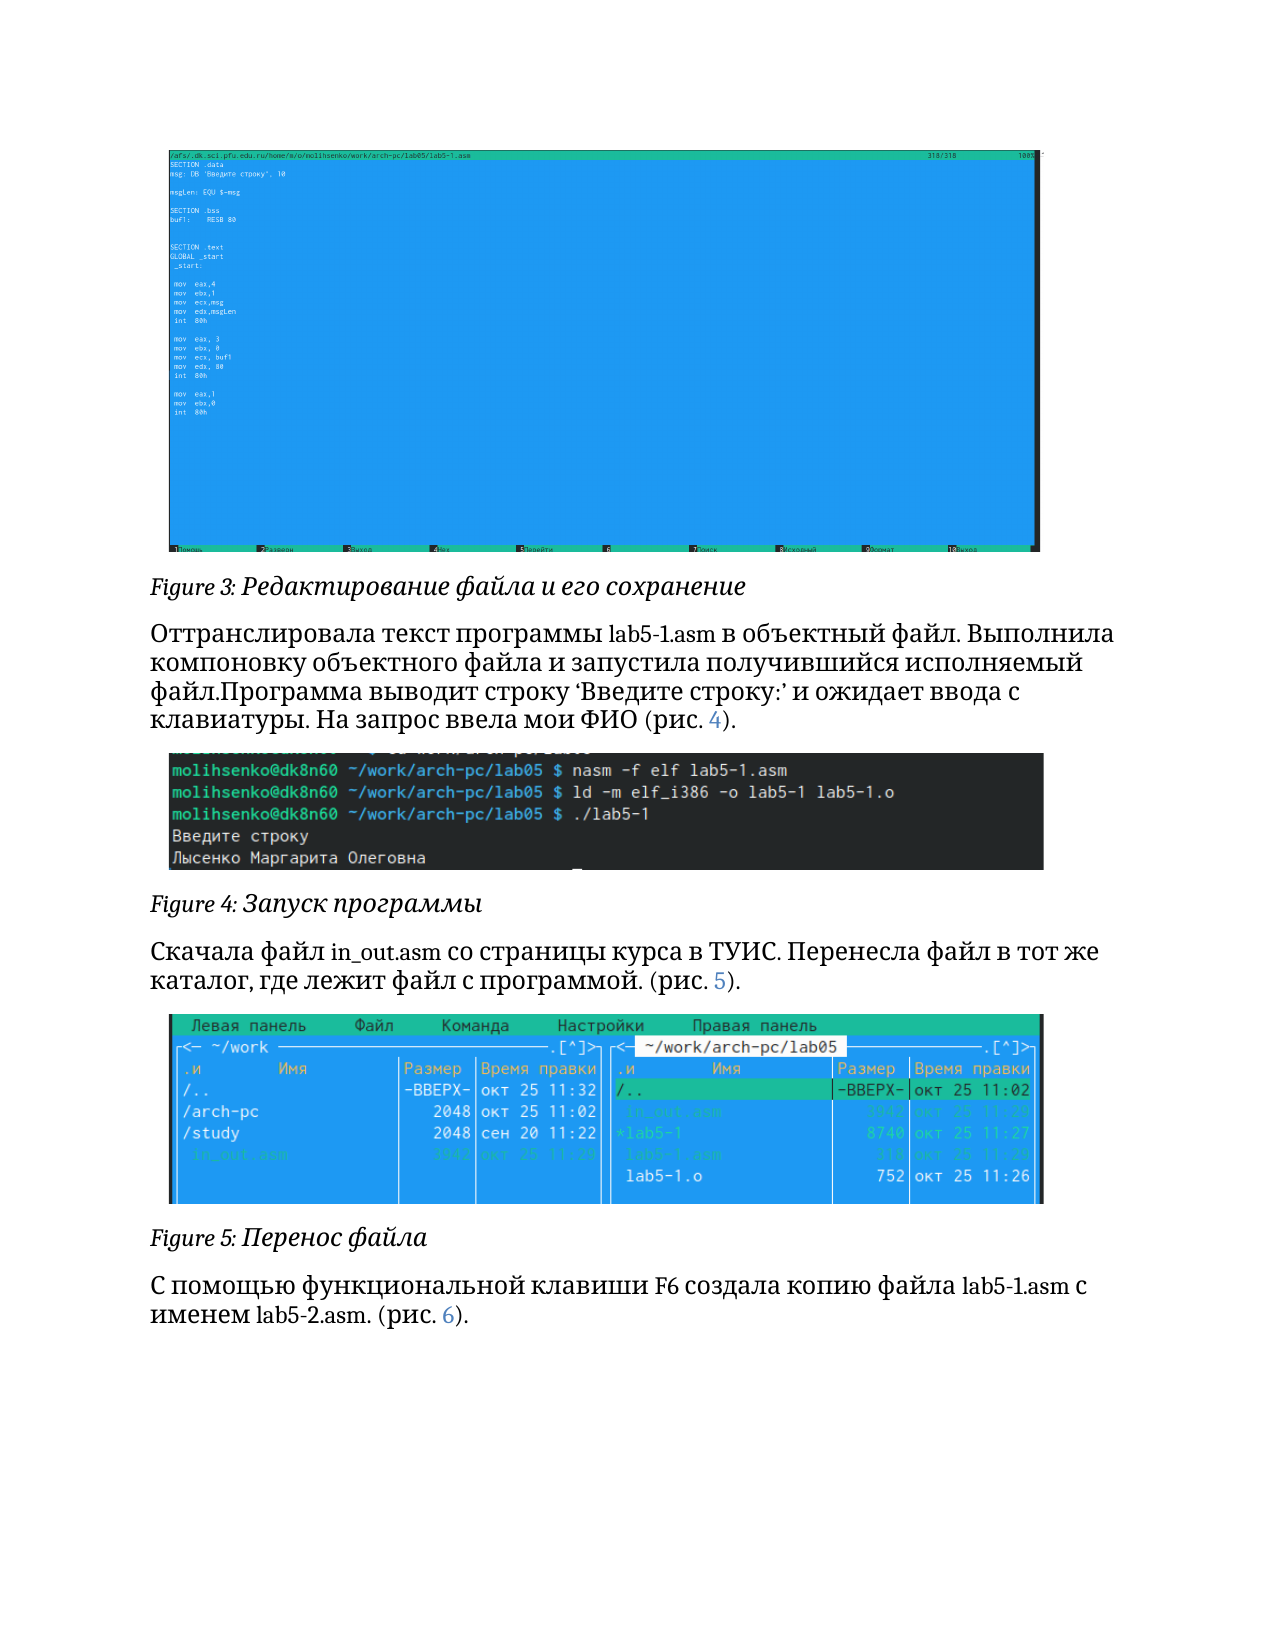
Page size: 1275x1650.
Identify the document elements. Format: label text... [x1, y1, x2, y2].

text Figure 5: Перенос файла [150, 1224, 1125, 1253]
text Скачала файл in_out.asm со страницы курса в ТУИС. Перенесла файл в тот же каталог, где лежит файл с программой. (рис. 5). [150, 938, 1125, 995]
text Figure 3: Редактирование файла и его сохранение [150, 572, 1125, 601]
text Figure 4: Запуск программы [150, 890, 1125, 919]
text С помощью функциональной клавиши F6 создала копию файла lab5-1.asm с именем lab5-2.asm. (рис. 6). [150, 1272, 1125, 1329]
picture [168, 1014, 1044, 1204]
picture [168, 150, 1044, 552]
picture [168, 753, 1044, 870]
text Оттранслировала текст программы lab5-1.asm в объектный файл. Выполнила компоновку объектного файла и запустила получившийся исполняемый файл.Программа выводит строку ‘Введите строку:’ и ожидает ввода с клавиатуры. На запрос ввела мои ФИО (рис. 4). [150, 620, 1125, 735]
